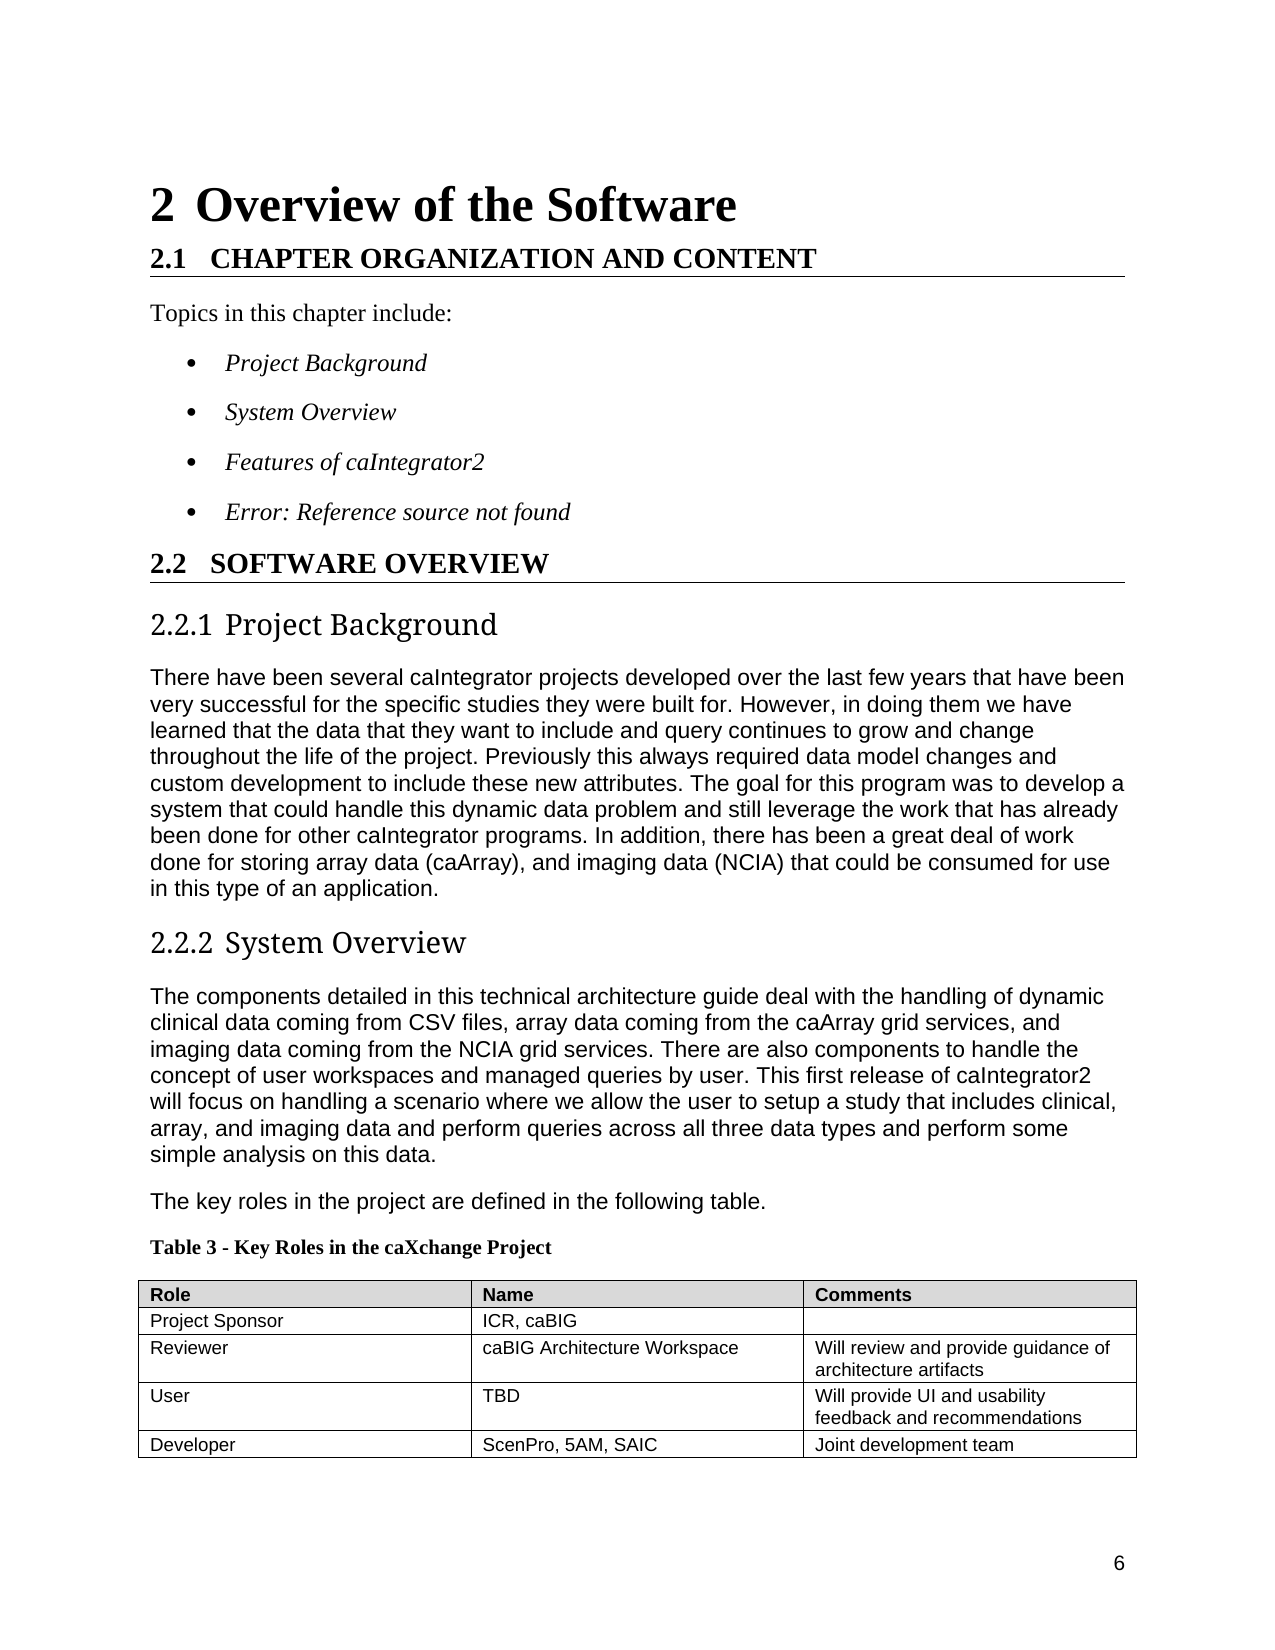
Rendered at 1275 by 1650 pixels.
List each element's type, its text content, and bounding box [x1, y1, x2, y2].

table_cell Reviewer [139, 1335, 471, 1382]
table_cell Project Sponsor [139, 1308, 471, 1334]
table_cell caBIG Architecture Workspace [472, 1335, 803, 1382]
text The components detailed in this technical architecture guide deal with the handling of dynamic clinical data coming from CSV files, array data coming from the caArray grid services, and imaging data coming from the NCIA grid services. There are also components to handle the concept of user workspaces and managed queries by user. This first release of caIntegrator2 will focus on handling a scenario where we allow the user to setup a study that includes clinical, array, and imaging data and perform queries across all three data types and perform some simple analysis on this data. [150, 983, 1125, 1167]
text The key roles in the project are defined in the following table. [150, 1188, 1125, 1214]
text Topics in this chapter include: [150, 298, 1125, 327]
table_cell ScenPro, 5AM, SAIC [472, 1431, 803, 1457]
table_cell Will review and provide guidance of architecture artifacts [804, 1335, 1136, 1382]
text There have been several caIntegrator projects developed over the last few years that have been very successful for the specific studies they were built for. However, in doing them we have learned that the data that they want to include and query continues to grow and change throughout the life of the project. Previously this always required data model changes and custom development to include these new attributes. The goal for this program was to develop a system that could handle this dynamic data problem and still leverage the work that has already been done for other caIntegrator programs. In addition, there has been a great deal of work done for storing array data (caArray), and imaging data (NCIA) that could be consumed for use in this type of an application. [150, 664, 1125, 901]
subtitle System Overview [150, 922, 1125, 962]
table_header Name [472, 1281, 803, 1307]
subtitle Software Overview [150, 546, 1125, 582]
table_cell TBD [472, 1383, 803, 1430]
table_cell Developer [139, 1431, 471, 1457]
table_cell ICR, caBIG [472, 1308, 803, 1334]
subtitle Chapter Organization and Content [150, 241, 1125, 276]
table_cell [804, 1308, 1136, 1334]
table_cell Joint development team [804, 1431, 1136, 1457]
table_cell User [139, 1383, 471, 1430]
subtitle Overview of the Software [150, 175, 1125, 232]
table_cell Will provide UI and usability feedback and recommendations [804, 1383, 1136, 1430]
subtitle Project Background [150, 604, 1125, 643]
table_header Role [139, 1281, 471, 1307]
table_header Comments [804, 1281, 1136, 1307]
